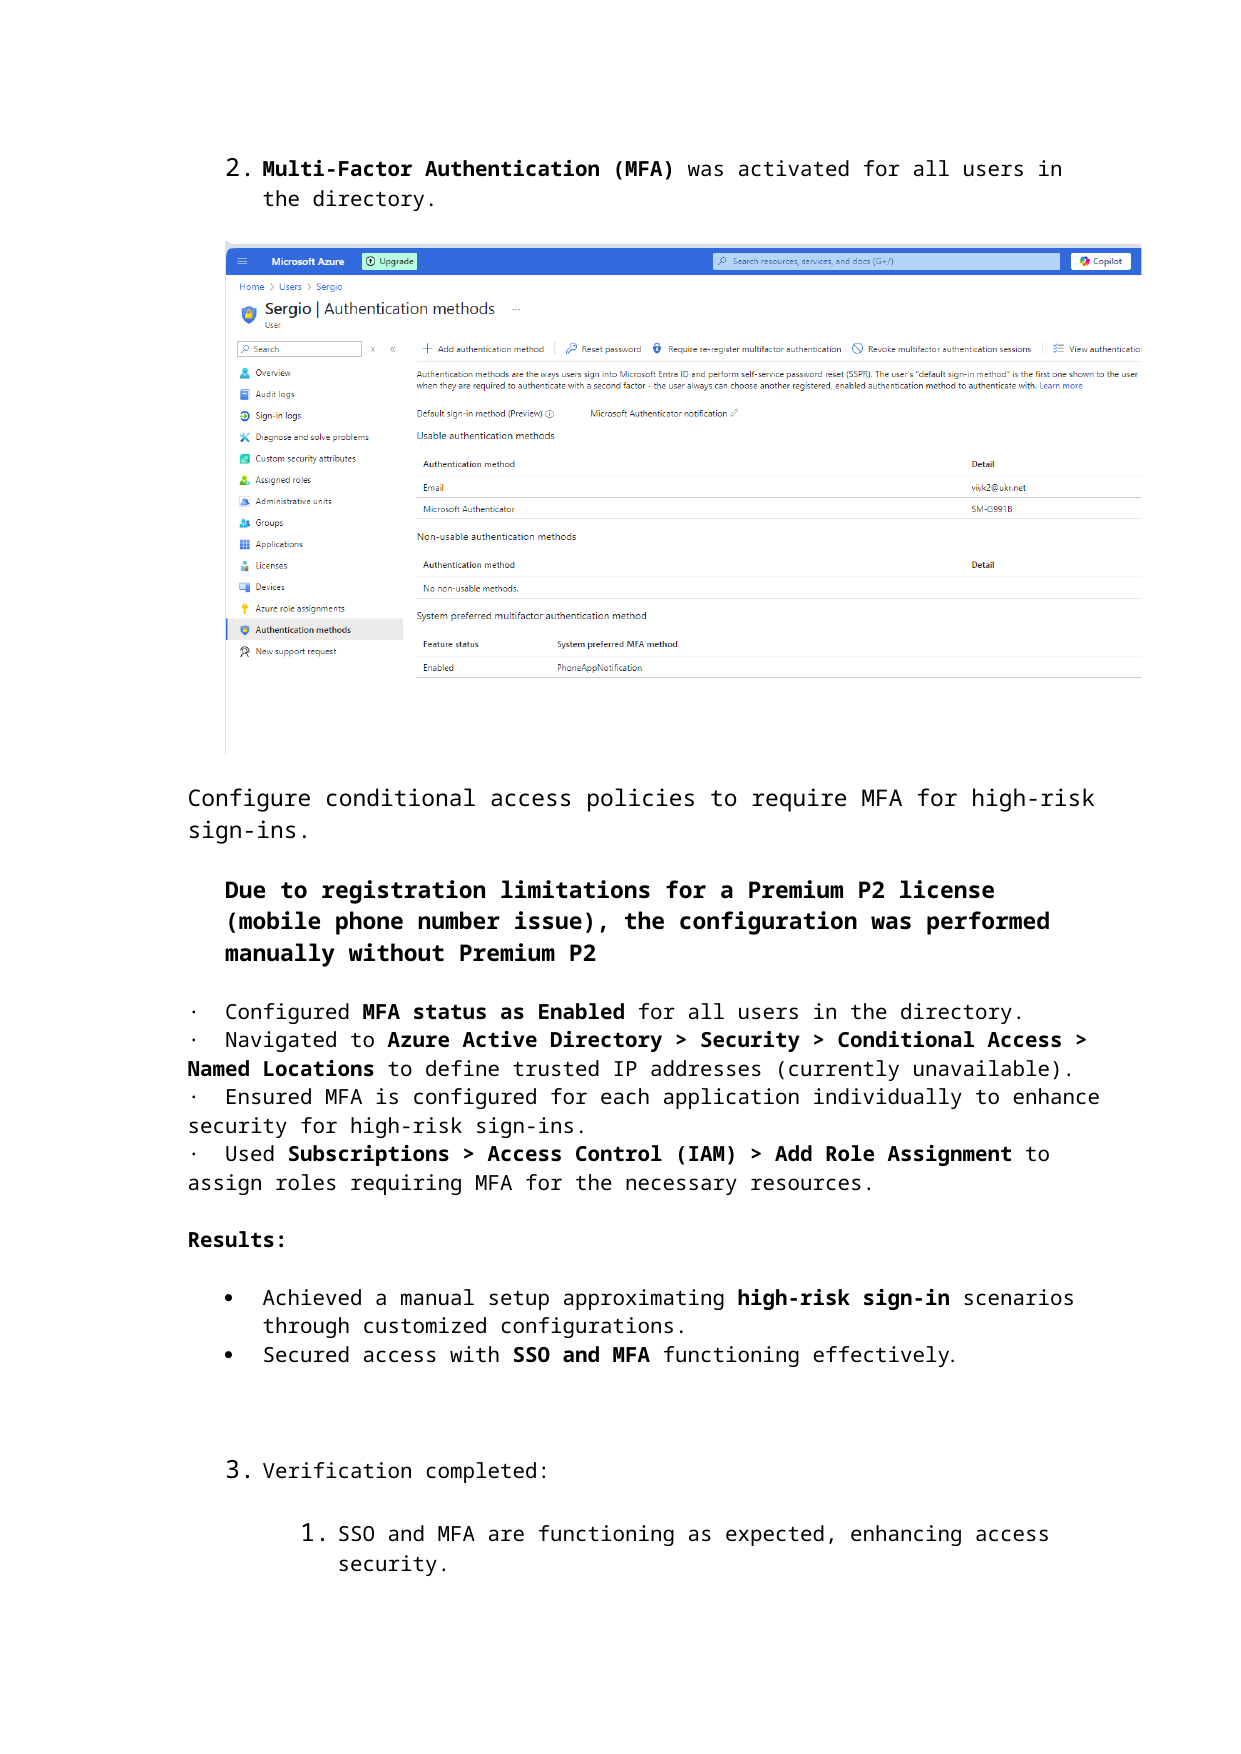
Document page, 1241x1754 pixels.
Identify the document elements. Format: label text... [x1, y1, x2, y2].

list Secured access with SSO and MFA functioning effectively. [225, 1340, 1104, 1368]
list Multi-Factor Authentication (MFA) was activated for all users in the directory. [225, 150, 1104, 212]
list Achieved a manual setup approximating high-risk sign-in scenarios through customized configurations. [225, 1283, 1104, 1340]
text · Configured MFA status as Enabled for all users in the directory. [187, 997, 1104, 1025]
list Verification completed: [225, 1452, 1104, 1486]
list Due to registration limitations for a Premium P2 license (mobile phone number issue), the configuration was performed manually without Premium P2 [225, 874, 1104, 968]
text Configure conditional access policies to require MFA for high-risk sign-ins. [187, 782, 1104, 845]
list SSO and MFA are functioning as expected, enhancing access security. [300, 1515, 1104, 1578]
subtitle Results: [187, 1225, 1104, 1254]
text · Navigated to Azure Active Directory > Security > Conditional Access > Named Locations to define trusted IP addresses (currently unavailable). [187, 1025, 1104, 1082]
picture [225, 241, 1142, 754]
text · Used Subscriptions > Access Control (IAM) > Add Role Assignment to assign roles requiring MFA for the necessary resources. [187, 1139, 1104, 1196]
text · Ensured MFA is configured for each application individually to enhance security for high-risk sign-ins. [187, 1082, 1104, 1139]
